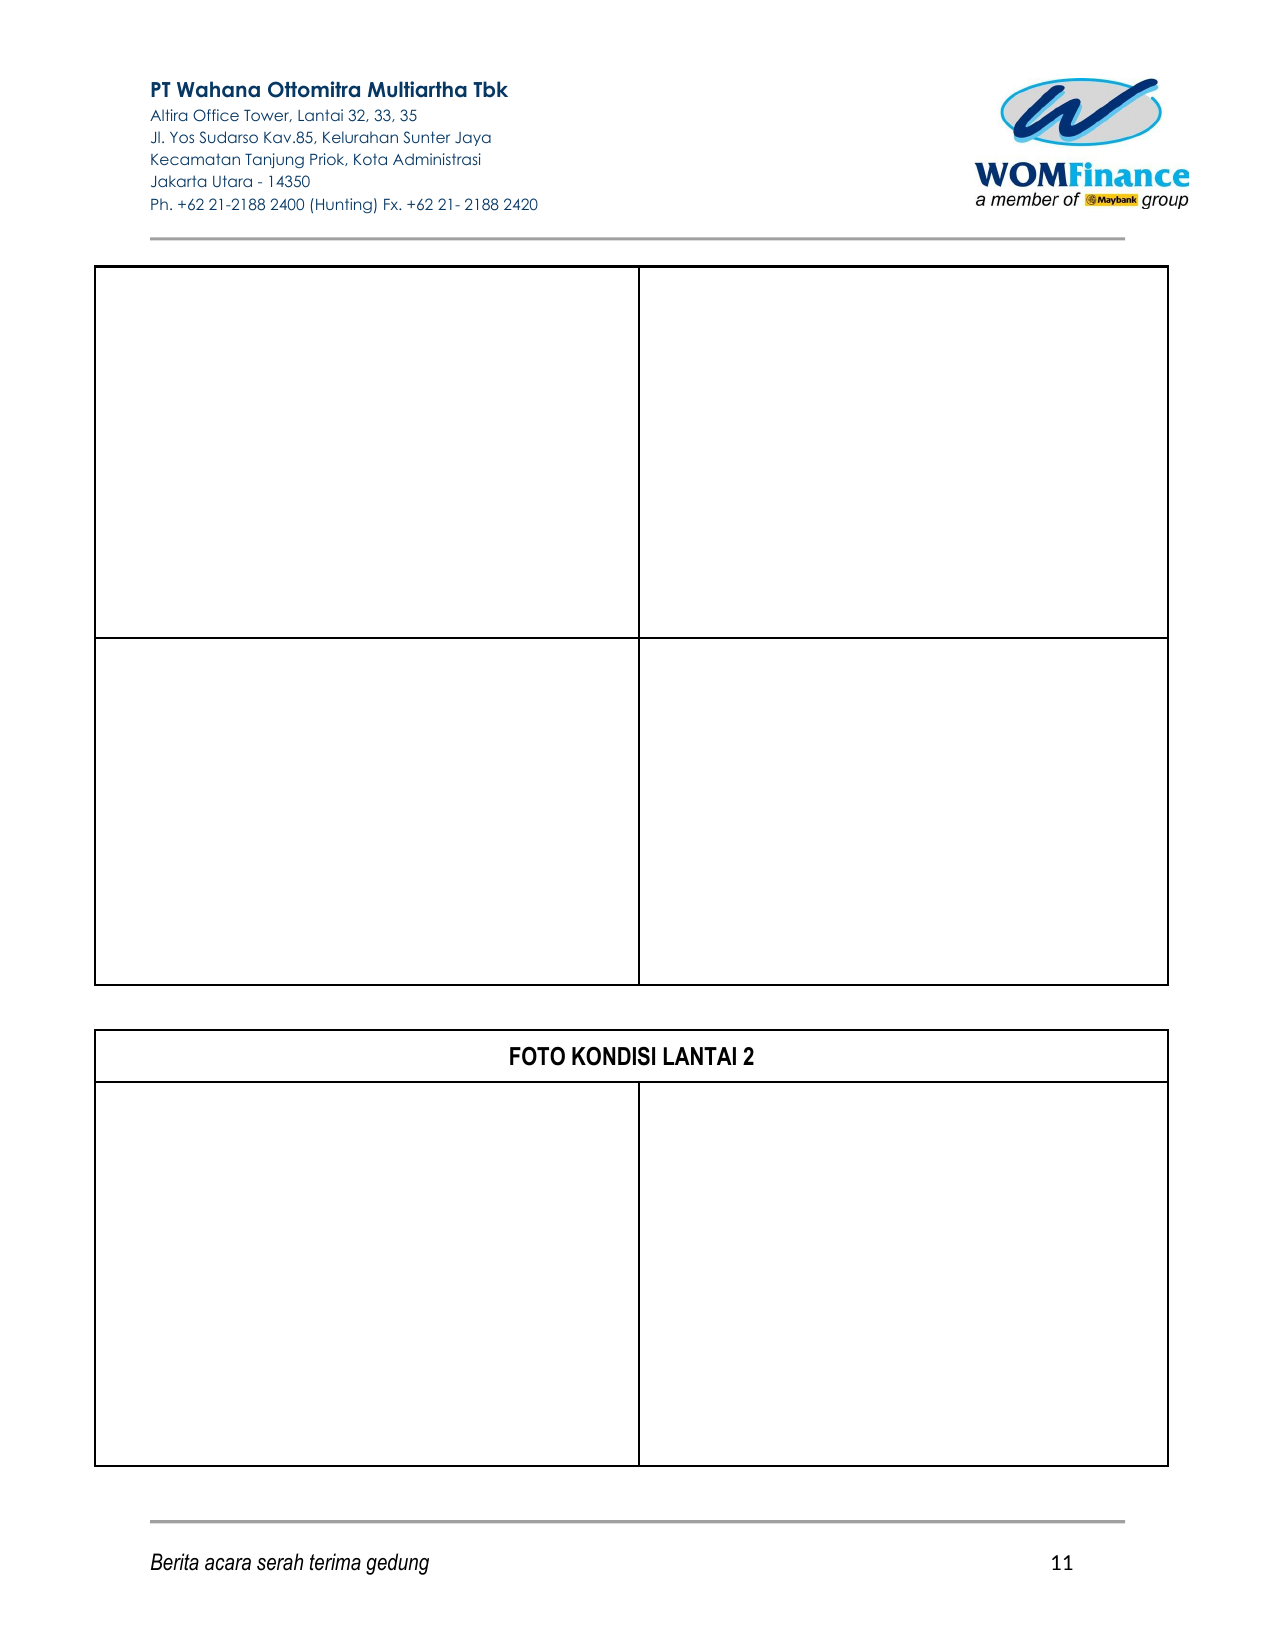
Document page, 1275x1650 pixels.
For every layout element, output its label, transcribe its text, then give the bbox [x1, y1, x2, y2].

table_cell [640, 1083, 1167, 1465]
picture [1179, 178, 1189, 183]
table_cell [96, 1083, 638, 1465]
table_cell [640, 268, 1167, 637]
table_header FOTO KONDISI LANTAI 2 [96, 1031, 1167, 1081]
table_cell [96, 639, 638, 984]
picture [974, 78, 1189, 209]
table_cell [96, 268, 638, 637]
table_cell [640, 639, 1167, 984]
